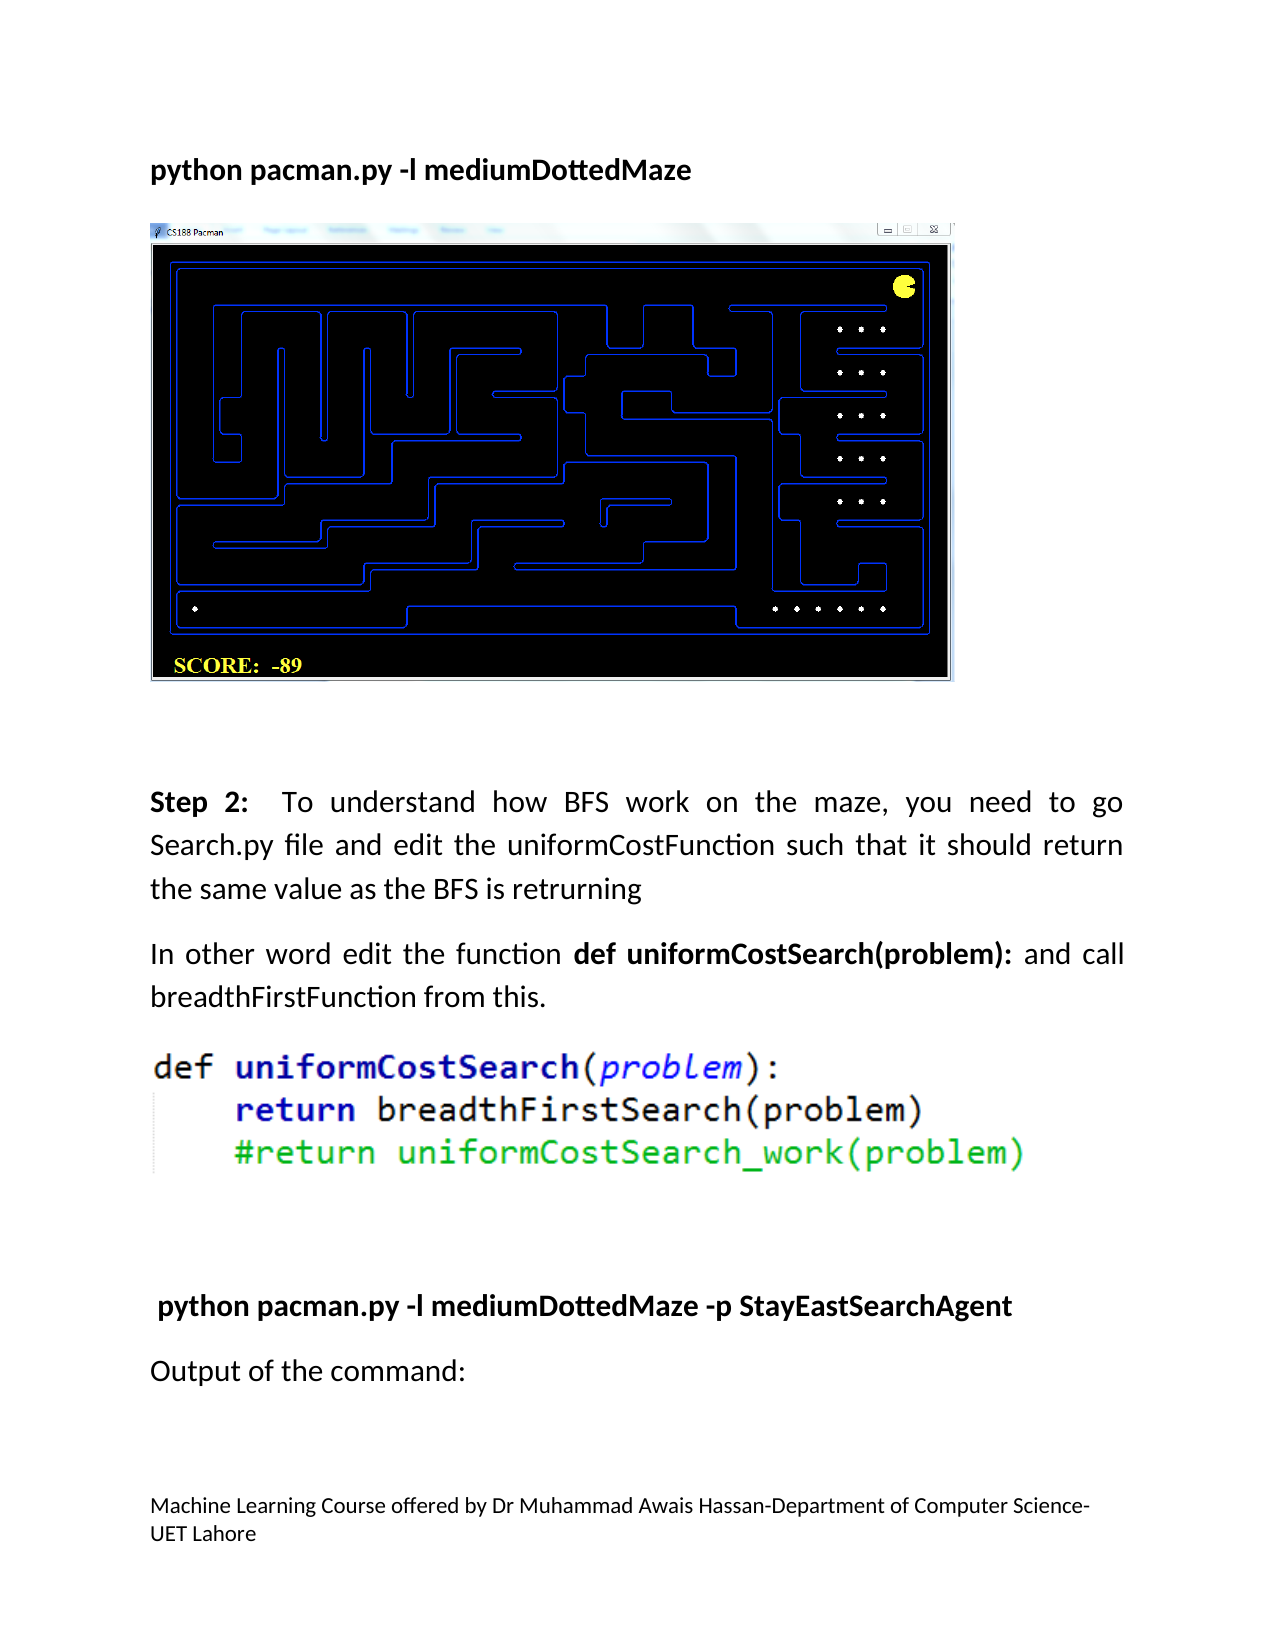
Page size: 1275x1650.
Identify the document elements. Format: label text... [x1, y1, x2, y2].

text python pacman.py -l mediumDottedMaze [150, 150, 1125, 188]
text In other word edit the function def uniformCostSearch(problem): and call breadthFirstFunction from this. [150, 934, 1125, 1016]
text python pacman.py -l mediumDottedMaze -p StayEastSearchAgent [150, 1286, 1125, 1324]
picture [150, 1042, 1057, 1197]
text Output of the command: [150, 1351, 1125, 1389]
text Step 2: To understand how BFS work on the maze, you need to go Search.py file and edit the uniformCostFunction such that it should return the same value as the BFS is retrurning [150, 782, 1125, 907]
picture [150, 223, 955, 682]
